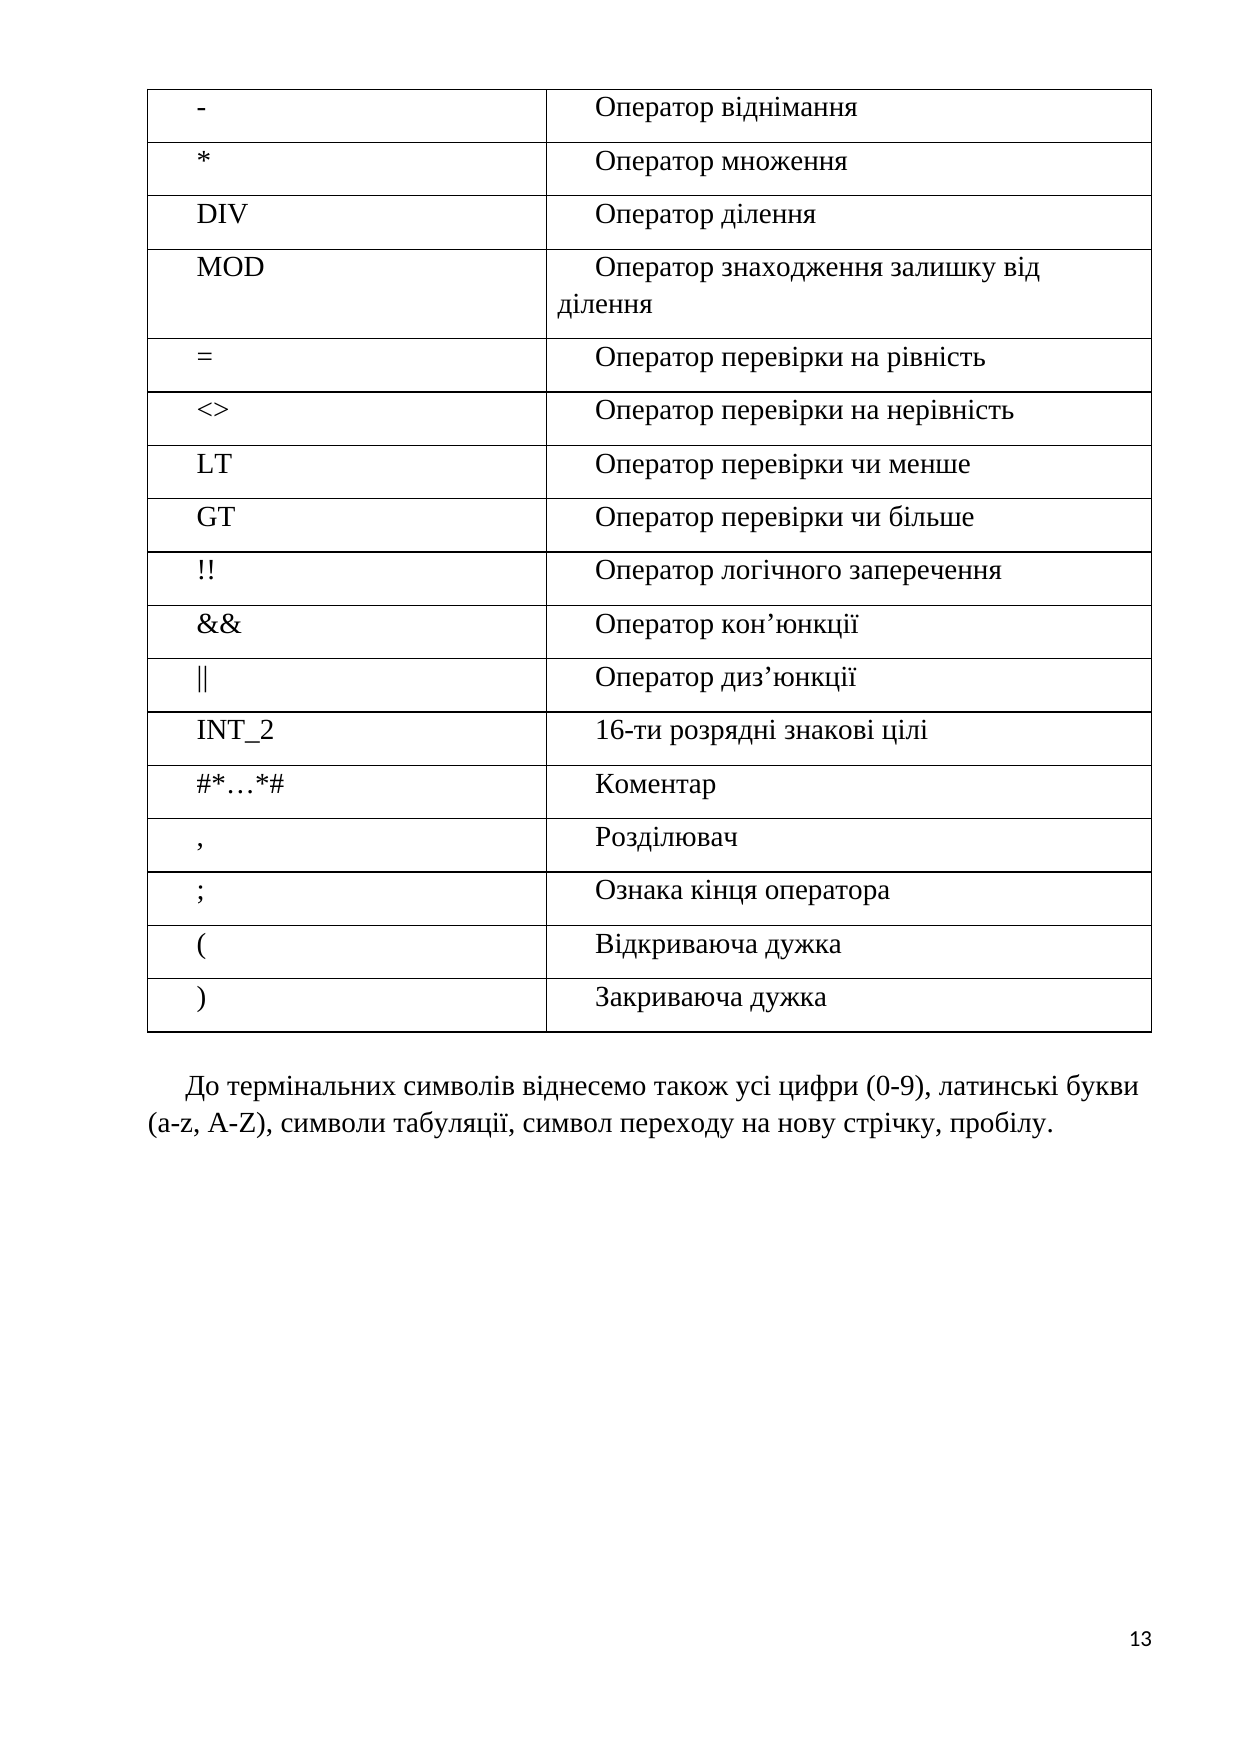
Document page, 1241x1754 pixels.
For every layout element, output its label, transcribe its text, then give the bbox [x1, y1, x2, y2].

table_cell Оператор перевірки чи більше [547, 499, 1151, 551]
table_cell Оператор диз’юнкції [547, 659, 1151, 711]
text До термінальних символів віднесемо також усі цифри (0-9), латинські букви (a-z, A-Z), символи табуляції, символ переходу на нову стрічку, пробілу. [148, 1068, 1152, 1138]
table_cell ; [148, 873, 546, 925]
table_cell && [148, 606, 546, 658]
table_cell - [148, 90, 546, 142]
table_cell || [148, 659, 546, 711]
table_cell Оператор перевірки на нерівність [547, 393, 1151, 445]
table_cell Відкриваюча дужка [547, 926, 1151, 978]
table_cell * [148, 143, 546, 195]
table_cell LT [148, 446, 546, 498]
table_cell 16-ти розрядні знакові цілі [547, 713, 1151, 765]
table_cell Коментар [547, 766, 1151, 818]
table_cell Оператор кон’юнкції [547, 606, 1151, 658]
table_cell Закриваюча дужка [547, 979, 1151, 1031]
table_cell INT_2 [148, 713, 546, 765]
table_cell MOD [148, 250, 546, 338]
table_cell ( [148, 926, 546, 978]
table_cell Оператор множення [547, 143, 1151, 195]
table_cell , [148, 819, 546, 871]
table_cell = [148, 339, 546, 391]
table_cell !! [148, 553, 546, 605]
table_cell DIV [148, 196, 546, 248]
table_cell Оператор перевірки на рівність [547, 339, 1151, 391]
table_cell Оператор віднімання [547, 90, 1151, 142]
table_cell Ознака кінця оператора [547, 873, 1151, 925]
table_cell Оператор перевірки чи менше [547, 446, 1151, 498]
table_cell Оператор логічного заперечення [547, 553, 1151, 605]
table_cell #*…*# [148, 766, 546, 818]
table_cell <> [148, 393, 546, 445]
table_cell ) [148, 979, 546, 1031]
table_cell Оператор знаходження залишку від ділення [547, 250, 1151, 338]
table_cell Оператор ділення [547, 196, 1151, 248]
table_cell Розділювач [547, 819, 1151, 871]
table_cell GT [148, 499, 546, 551]
